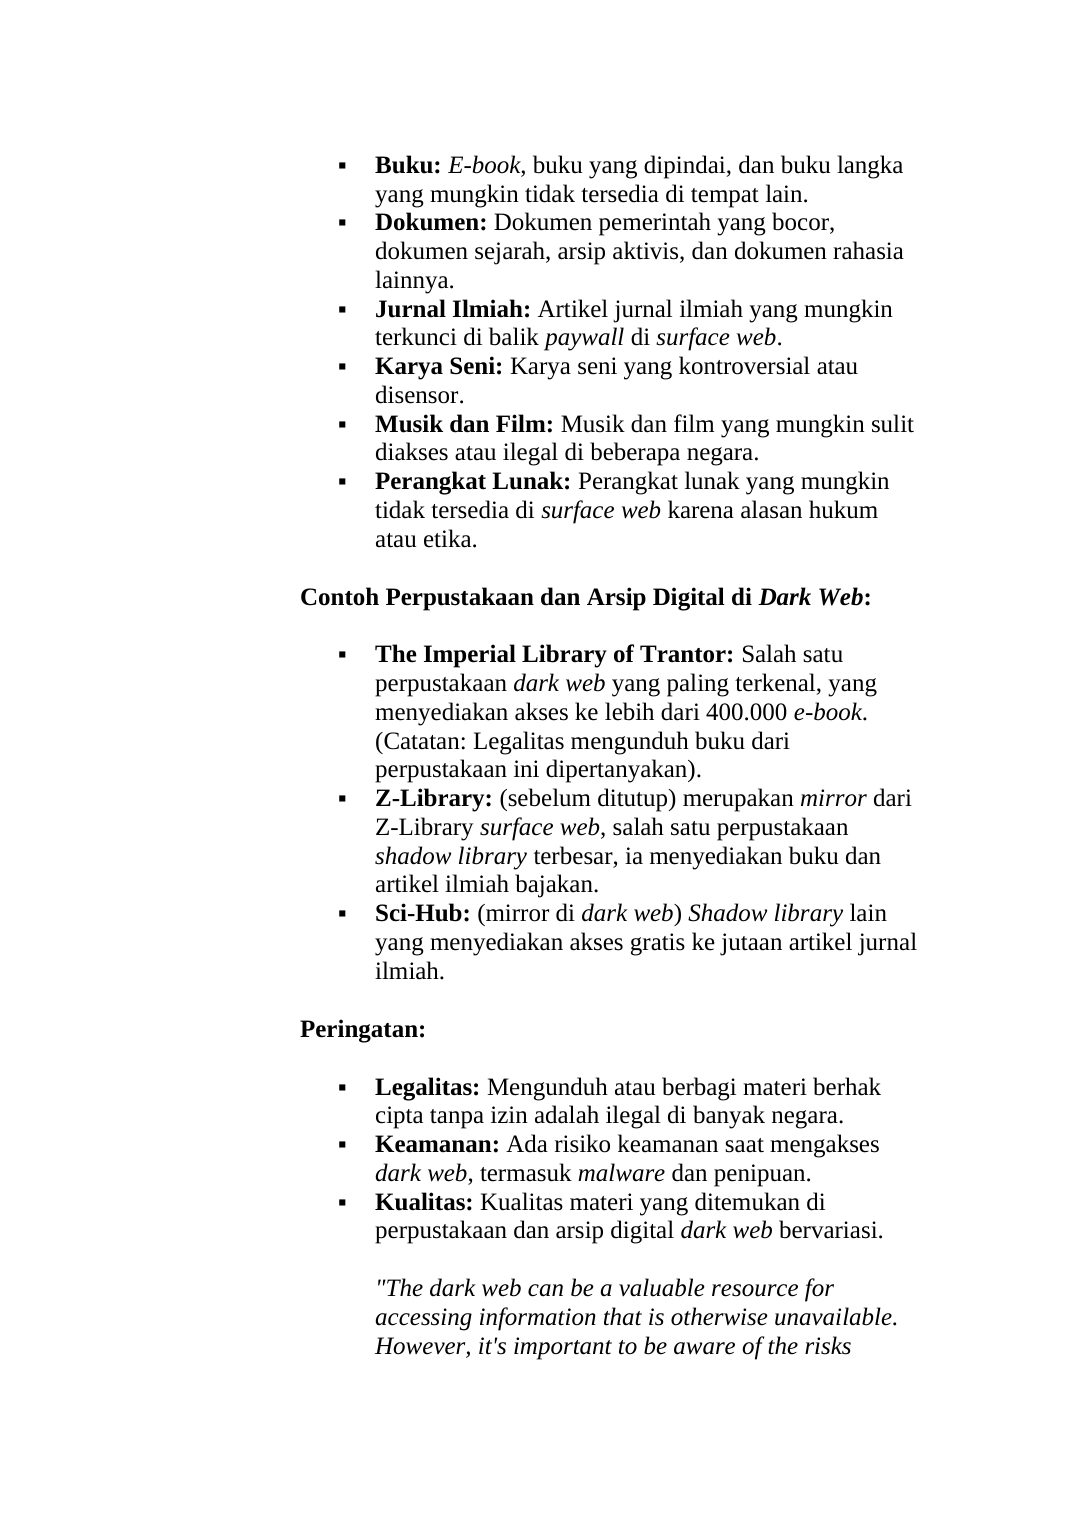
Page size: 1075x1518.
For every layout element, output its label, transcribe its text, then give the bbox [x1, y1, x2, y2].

list Karya Seni: Karya seni yang kontroversial atau disensor. [337, 351, 925, 409]
list Z-Library: (sebelum ditutup) merupakan mirror dari Z-Library surface web, salah satu perpustakaan shadow library terbesar, ia menyediakan buku dan artikel ilmiah bajakan. [337, 783, 925, 898]
list Musik dan Film: Musik dan film yang mungkin sulit diakses atau ilegal di beberapa negara. [337, 409, 925, 466]
list Perangkat Lunak: Perangkat lunak yang mungkin tidak tersedia di surface web karena alasan hukum atau etika. [337, 466, 925, 552]
text Contoh Perpustakaan dan Arsip Digital di Dark Web: [300, 582, 925, 610]
list Legalitas: Mengunduh atau berbagi materi berhak cipta tanpa izin adalah ilegal di banyak negara. [337, 1072, 925, 1129]
list Sci-Hub: (mirror di dark web) Shadow library lain yang menyediakan akses gratis ke jutaan artikel jurnal ilmiah. [337, 898, 925, 984]
list Jurnal Ilmiah: Artikel jurnal ilmiah yang mungkin terkunci di balik paywall di surface web. [337, 294, 925, 351]
list Kualitas: Kualitas materi yang ditemukan di perpustakaan dan arsip digital dark web bervariasi. [337, 1187, 925, 1244]
list Buku: E-book, buku yang dipindai, dan buku langka yang mungkin tidak tersedia di tempat lain. [337, 150, 925, 207]
list Dokumen: Dokumen pemerintah yang bocor, dokumen sejarah, arsip aktivis, dan dokumen rahasia lainnya. [337, 207, 925, 294]
list The Imperial Library of Trantor: Salah satu perpustakaan dark web yang paling terkenal, yang menyediakan akses ke lebih dari 400.000 e-book. (Catatan: Legalitas mengunduh buku dari perpustakaan ini dipertanyakan). [337, 639, 925, 783]
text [375, 1273, 925, 1359]
text Peringatan: [300, 1014, 925, 1042]
list Keamanan: Ada risiko keamanan saat mengakses dark web, termasuk malware dan penipuan. [337, 1129, 925, 1187]
